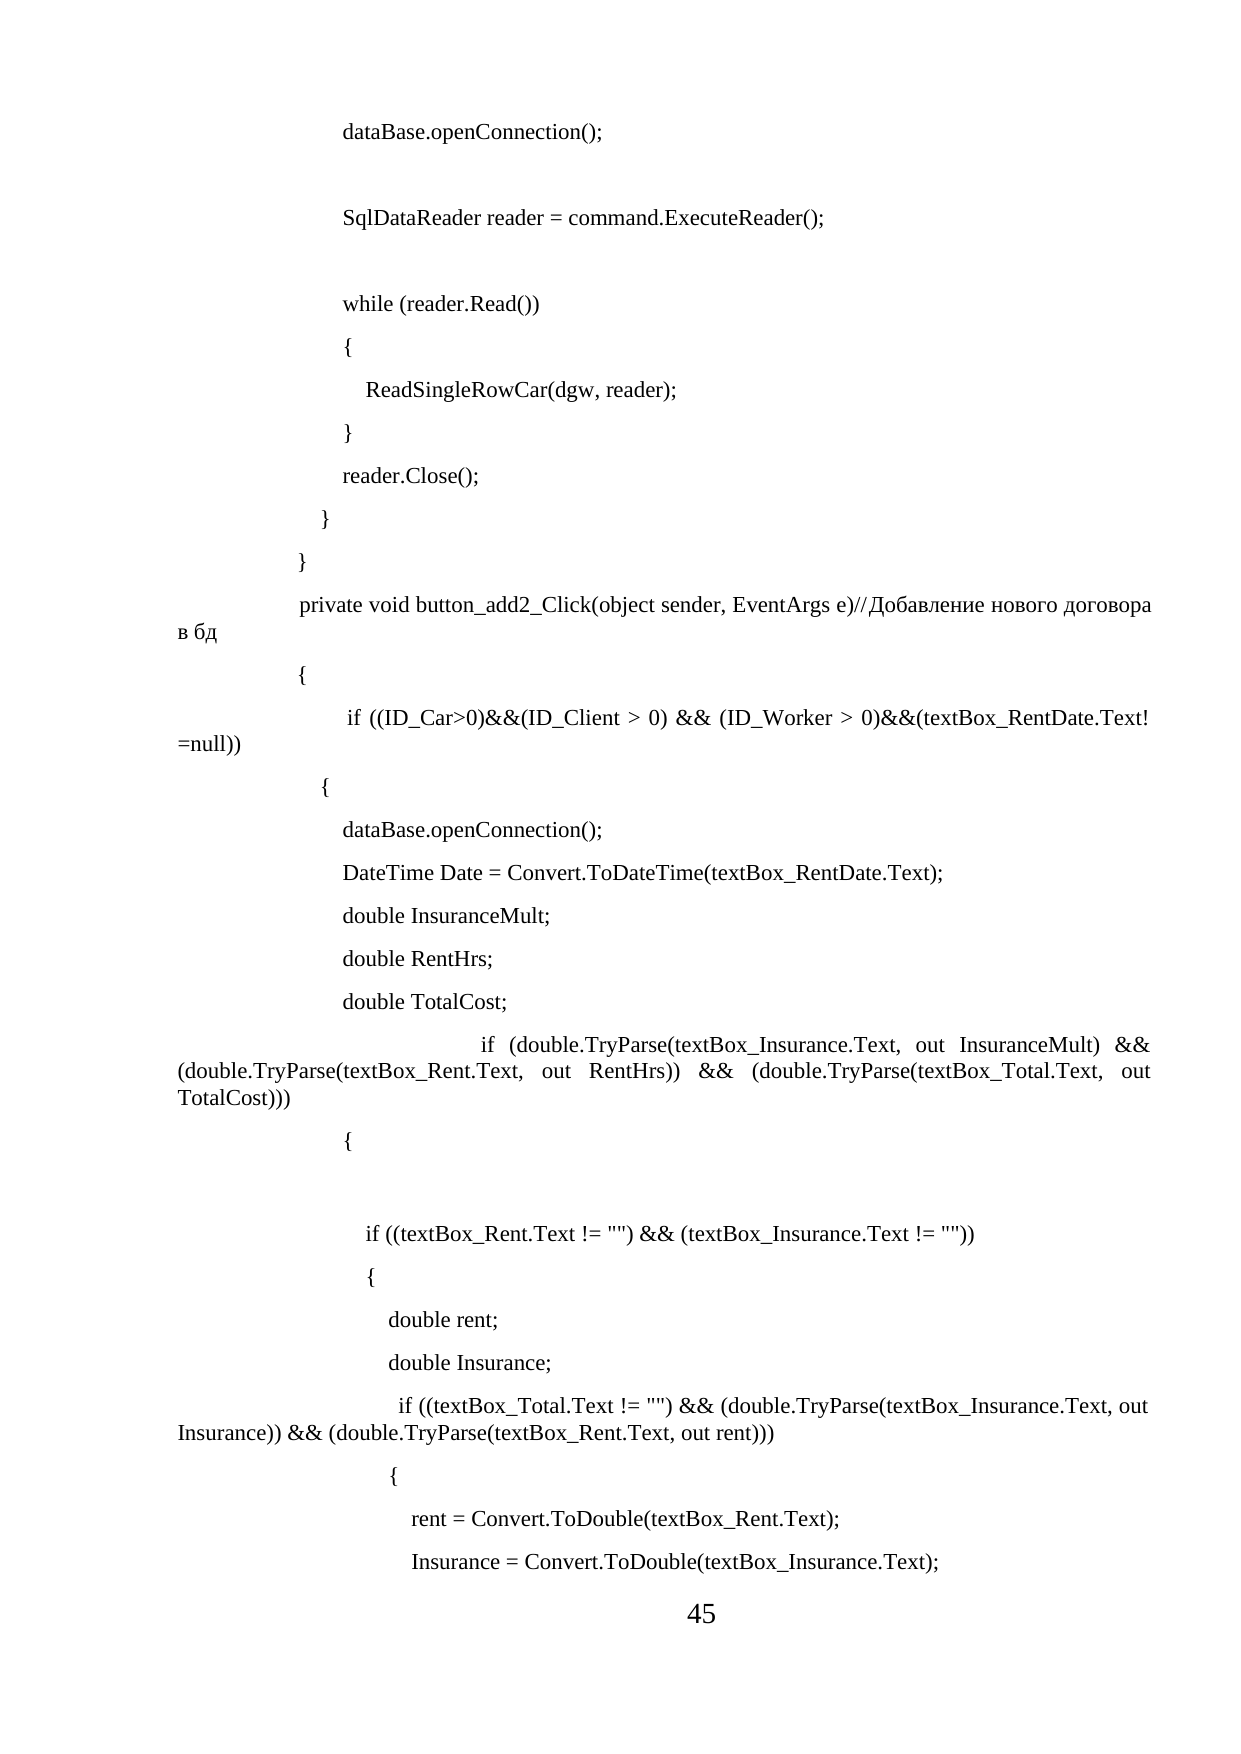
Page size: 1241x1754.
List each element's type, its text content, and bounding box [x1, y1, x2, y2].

text reader.Close(); [177, 462, 1152, 489]
text private void button_add2_Click(object sender, EventArgs e)//Добавление нового договора в бд [177, 591, 1152, 644]
text } [177, 505, 1152, 532]
text double InsuranceMult; [177, 902, 1152, 928]
text { [177, 1462, 1152, 1488]
text double Insurance; [177, 1349, 1152, 1376]
text dataBase.openConnection(); [177, 118, 1152, 144]
text if (double.TryParse(textBox_Insurance.Text, out InsuranceMult) && (double.TryParse(textBox_Rent.Text, out RentHrs)) && (double.TryParse(textBox_Total.Text, out TotalCost))) [177, 1031, 1152, 1110]
text { [177, 1127, 1152, 1153]
text double TotalCost; [177, 988, 1152, 1014]
text Insurance = Convert.ToDouble(textBox_Insurance.Text); [177, 1548, 1152, 1574]
text { [177, 773, 1152, 799]
text if ((textBox_Rent.Text != "") && (textBox_Insurance.Text != "")) [177, 1220, 1152, 1247]
text { [177, 333, 1152, 359]
text rent = Convert.ToDouble(textBox_Rent.Text); [177, 1505, 1152, 1531]
text { [177, 1263, 1152, 1289]
text if ((ID_Car>0)&&(ID_Client > 0) && (ID_Worker > 0)&&(textBox_RentDate.Text!=null)) [177, 704, 1152, 756]
text if ((textBox_Total.Text != "") && (double.TryParse(textBox_Insurance.Text, out Insurance)) && (double.TryParse(textBox_Rent.Text, out rent))) [177, 1392, 1152, 1445]
text while (reader.Read()) [177, 290, 1152, 317]
text double rent; [177, 1306, 1152, 1333]
text ReadSingleRowCar(dgw, reader); [177, 376, 1152, 403]
text } [177, 419, 1152, 446]
text DateTime Date = Convert.ToDateTime(textBox_RentDate.Text); [177, 859, 1152, 886]
text dataBase.openConnection(); [177, 816, 1152, 842]
text } [177, 548, 1152, 575]
text SqlDataReader reader = command.ExecuteReader(); [177, 204, 1152, 231]
text double RentHrs; [177, 945, 1152, 972]
text { [177, 661, 1152, 687]
